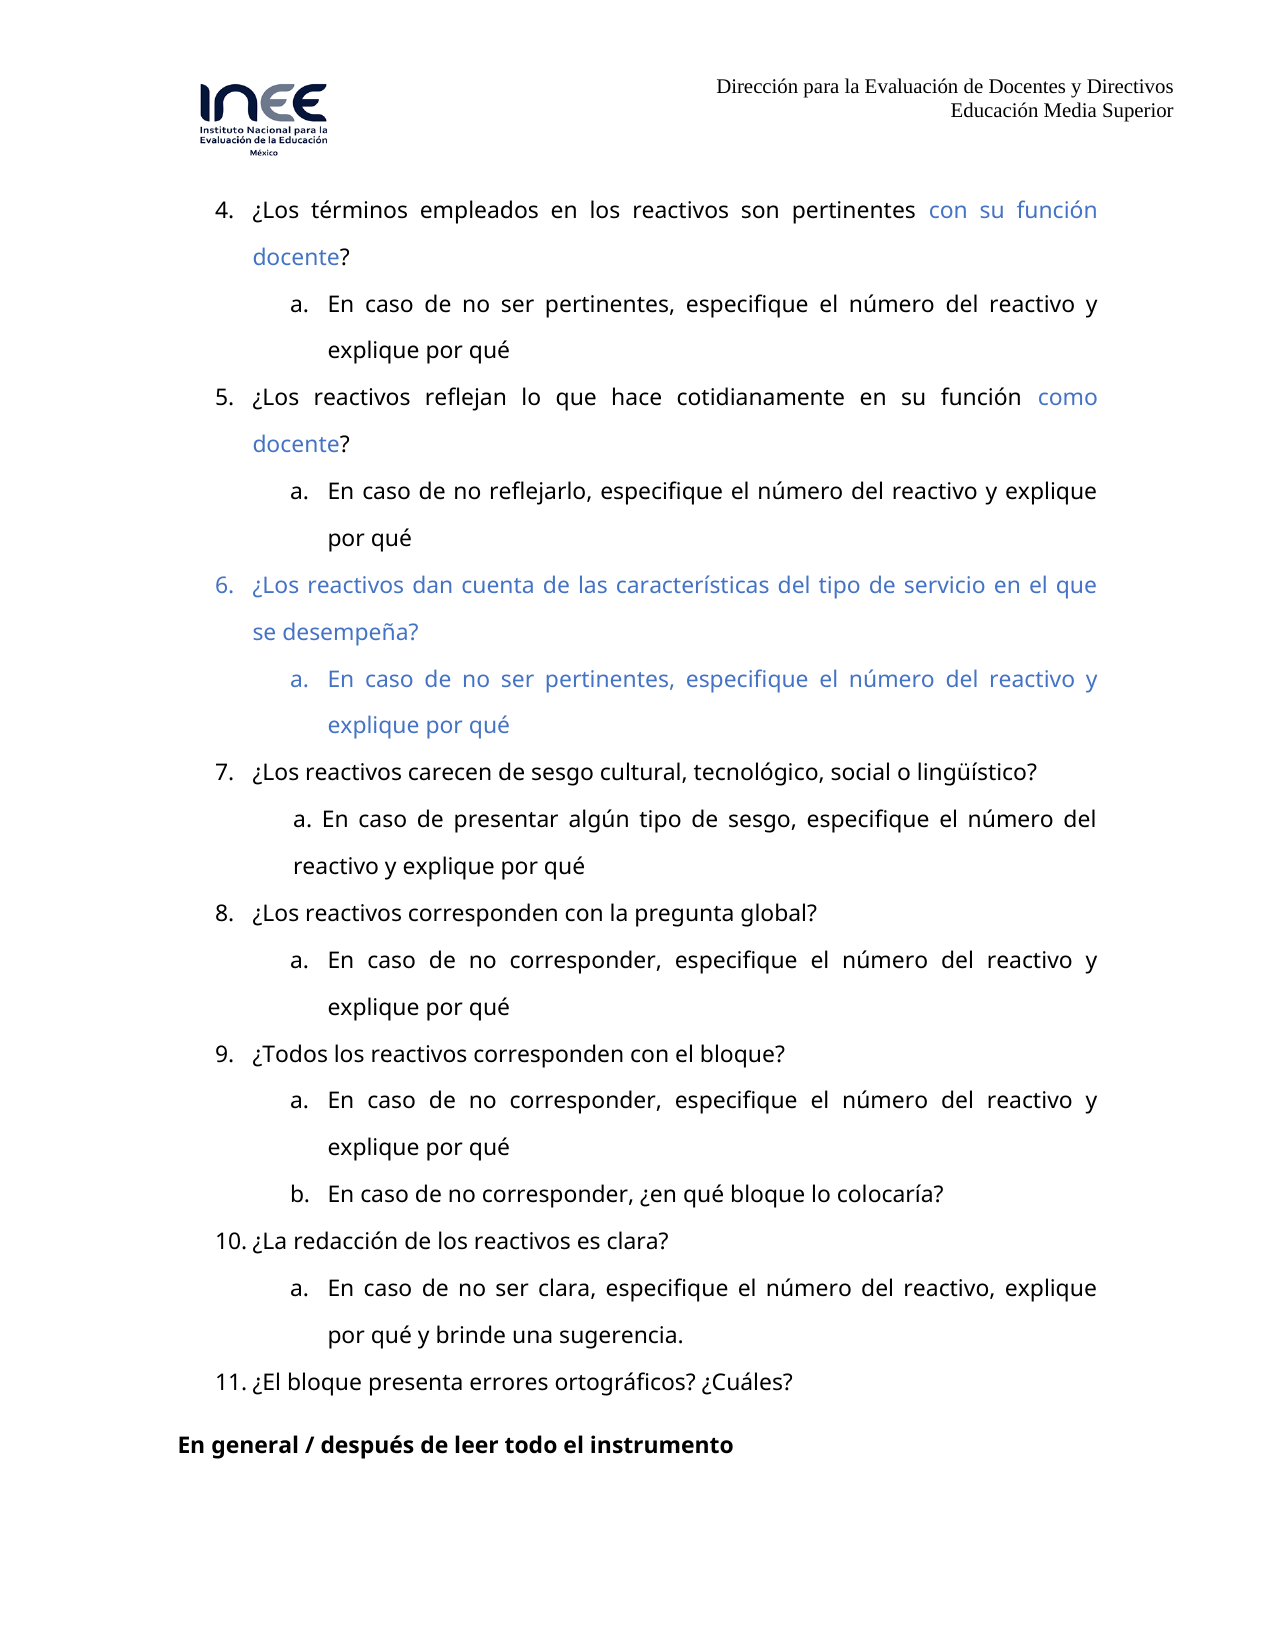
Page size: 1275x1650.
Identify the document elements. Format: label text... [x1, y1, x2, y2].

list En caso de no ser clara, especifique el número del reactivo, explique por qué y brinde una sugerencia. [290, 1272, 1098, 1350]
list ¿Los reactivos carecen de sesgo cultural, tecnológico, social o lingüístico? [215, 756, 1098, 788]
list a. En caso de presentar algún tipo de sesgo, especifique el número del reactivo y explique por qué [293, 803, 1098, 881]
list En caso de no ser pertinentes, especifique el número del reactivo y explique por qué [290, 288, 1098, 366]
picture [188, 73, 339, 166]
list ¿Los reactivos reflejan lo que hace cotidianamente en su función como docente? [215, 381, 1098, 459]
list ¿Los reactivos corresponden con la pregunta global? [215, 897, 1098, 928]
list En caso de no corresponder, especifique el número del reactivo y explique por qué [290, 1084, 1098, 1163]
list ¿Todos los reactivos corresponden con el bloque? [215, 1038, 1098, 1069]
list En caso de no corresponder, ¿en qué bloque lo colocaría? [290, 1178, 1098, 1209]
list En caso de no reflejarlo, especifique el número del reactivo y explique por qué [290, 475, 1098, 553]
list ¿Los reactivos dan cuenta de las características del tipo de servicio en el que se desempeña? [215, 569, 1098, 647]
list ¿La redacción de los reactivos es clara? [215, 1225, 1098, 1256]
list ¿El bloque presenta errores ortográficos? ¿Cuáles? [215, 1366, 1098, 1397]
list En caso de no corresponder, especifique el número del reactivo y explique por qué [290, 944, 1098, 1022]
list En caso de no ser pertinentes, especifique el número del reactivo y explique por qué [290, 663, 1098, 741]
list ¿Los términos empleados en los reactivos son pertinentes con su función docente? [215, 194, 1098, 272]
text En general / después de leer todo el instrumento [177, 1429, 1098, 1461]
